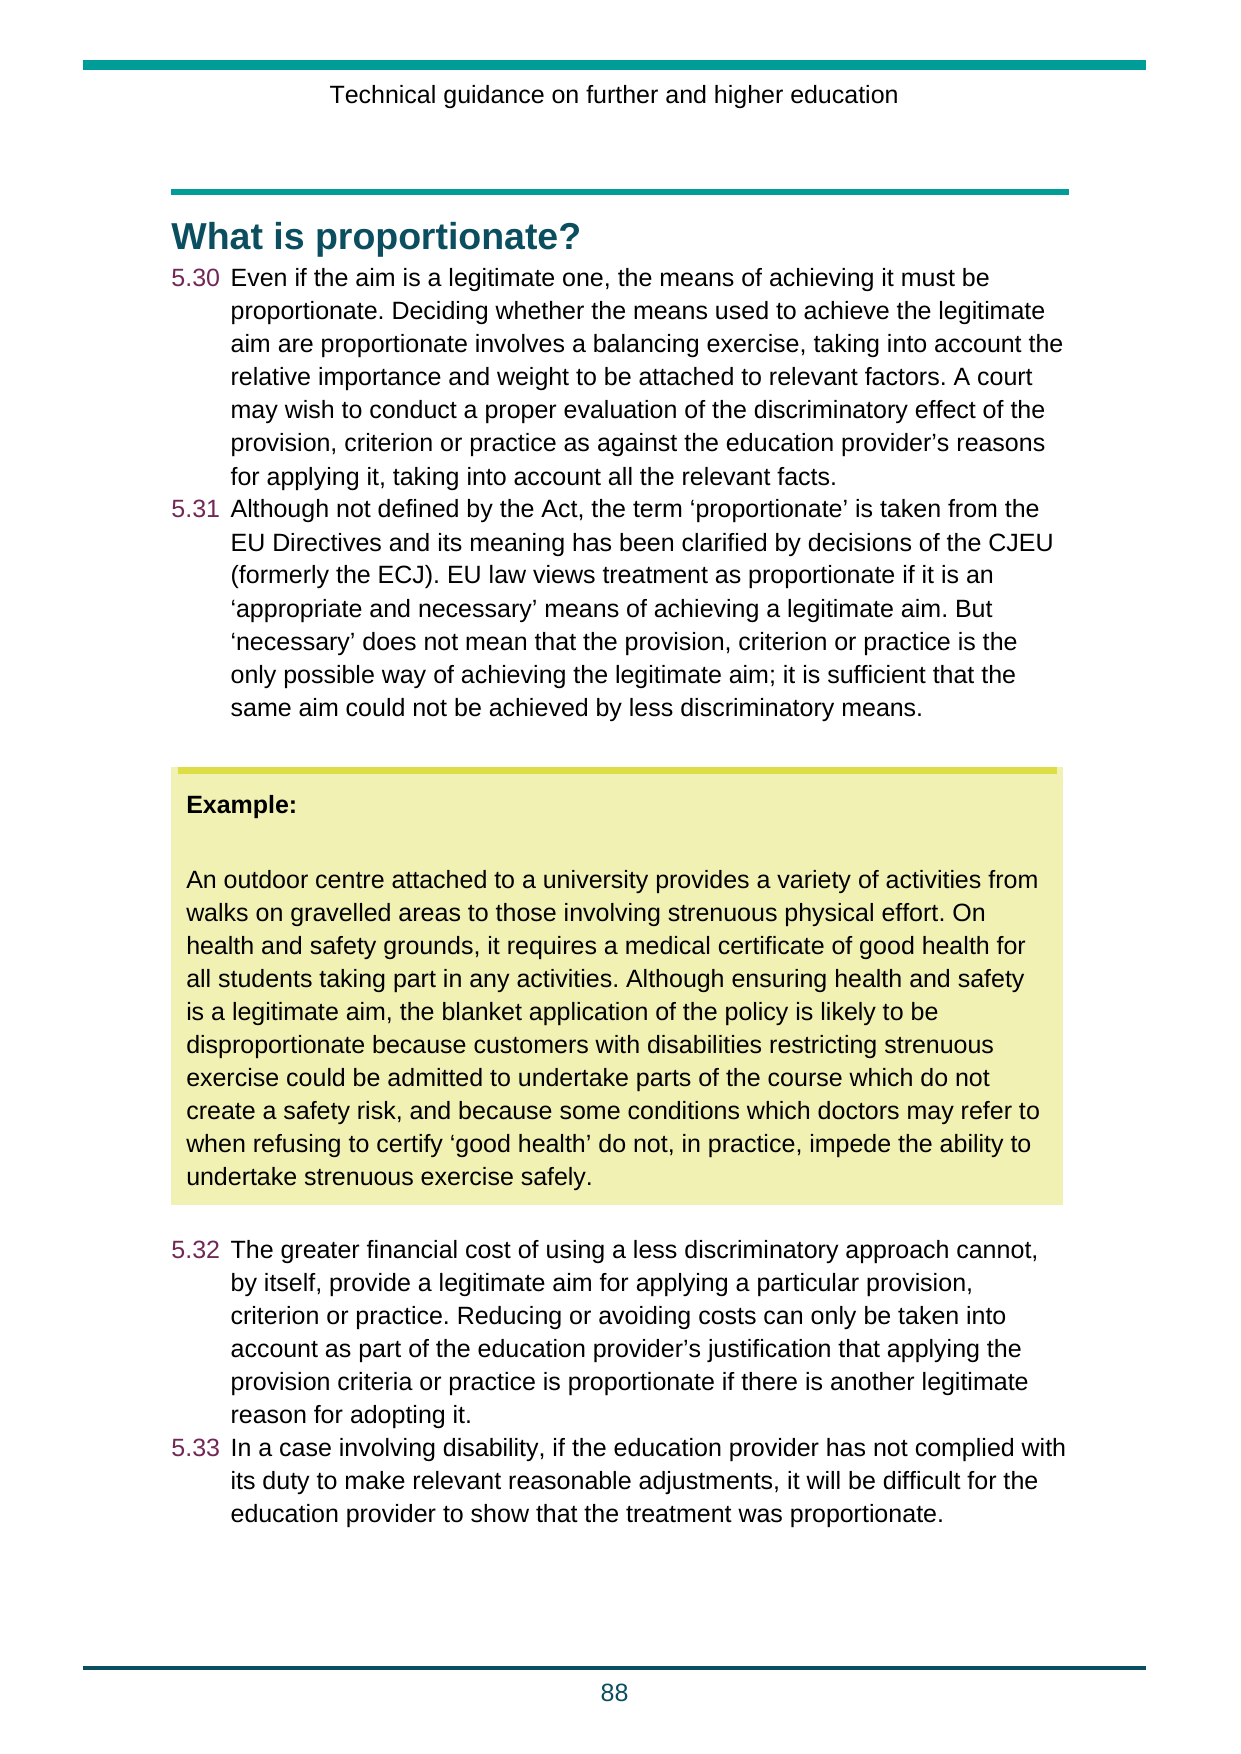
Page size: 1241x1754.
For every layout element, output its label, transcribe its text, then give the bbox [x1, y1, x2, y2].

list In a case involving disability, if the education provider has not complied with its duty to make relevant reasonable adjustments, it will be difficult for the education provider to show that the treatment was proportionate. [171, 1433, 1069, 1528]
title Example: [178, 774, 1057, 819]
subtitle What is proportionate? [171, 195, 1069, 257]
list The greater financial cost of using a less discriminatory approach cannot, by itself, provide a legitimate aim for applying a particular provision, criterion or practice. Reducing or avoiding costs can only be taken into account as part of the education provider’s justification that applying the provision criteria or practice is proportionate if there is another legitimate reason for adopting it. [171, 1235, 1069, 1428]
text An outdoor centre attached to a university provides a variety of activities from walks on gravelled areas to those involving strenuous physical effort. On health and safety grounds, it requires a medical certificate of good health for all students taking part in any activities. Although ensuring health and safety is a legitimate aim, the blanket application of the policy is likely to be disproportionate because customers with disabilities restricting strenuous exercise could be admitted to undertake parts of the course which do not create a safety risk, and because some conditions which doctors may refer to when refusing to certify ‘good health’ do not, in practice, impede the ability to undertake strenuous exercise safely. [178, 842, 1057, 1193]
list Even if the aim is a legitimate one, the means of achieving it must be proportionate. Deciding whether the means used to achieve the legitimate aim are proportionate involves a balancing exercise, taking into account the relative importance and weight to be attached to relevant factors. A court may wish to conduct a proper evaluation of the discriminatory effect of the provision, criterion or practice as against the education provider’s reasons for applying it, taking into account all the relevant facts. [171, 263, 1069, 490]
list Although not defined by the Act, the term ‘proportionate’ is taken from the EU Directives and its meaning has been clarified by decisions of the CJEU (formerly the ECJ). EU law views treatment as proportionate if it is an ‘appropriate and necessary’ means of achieving a legitimate aim. But ‘necessary’ does not mean that the provision, criterion or practice is the only possible way of achieving the legitimate aim; it is sufficient that the same aim could not be achieved by less discriminatory means. [171, 494, 1069, 721]
